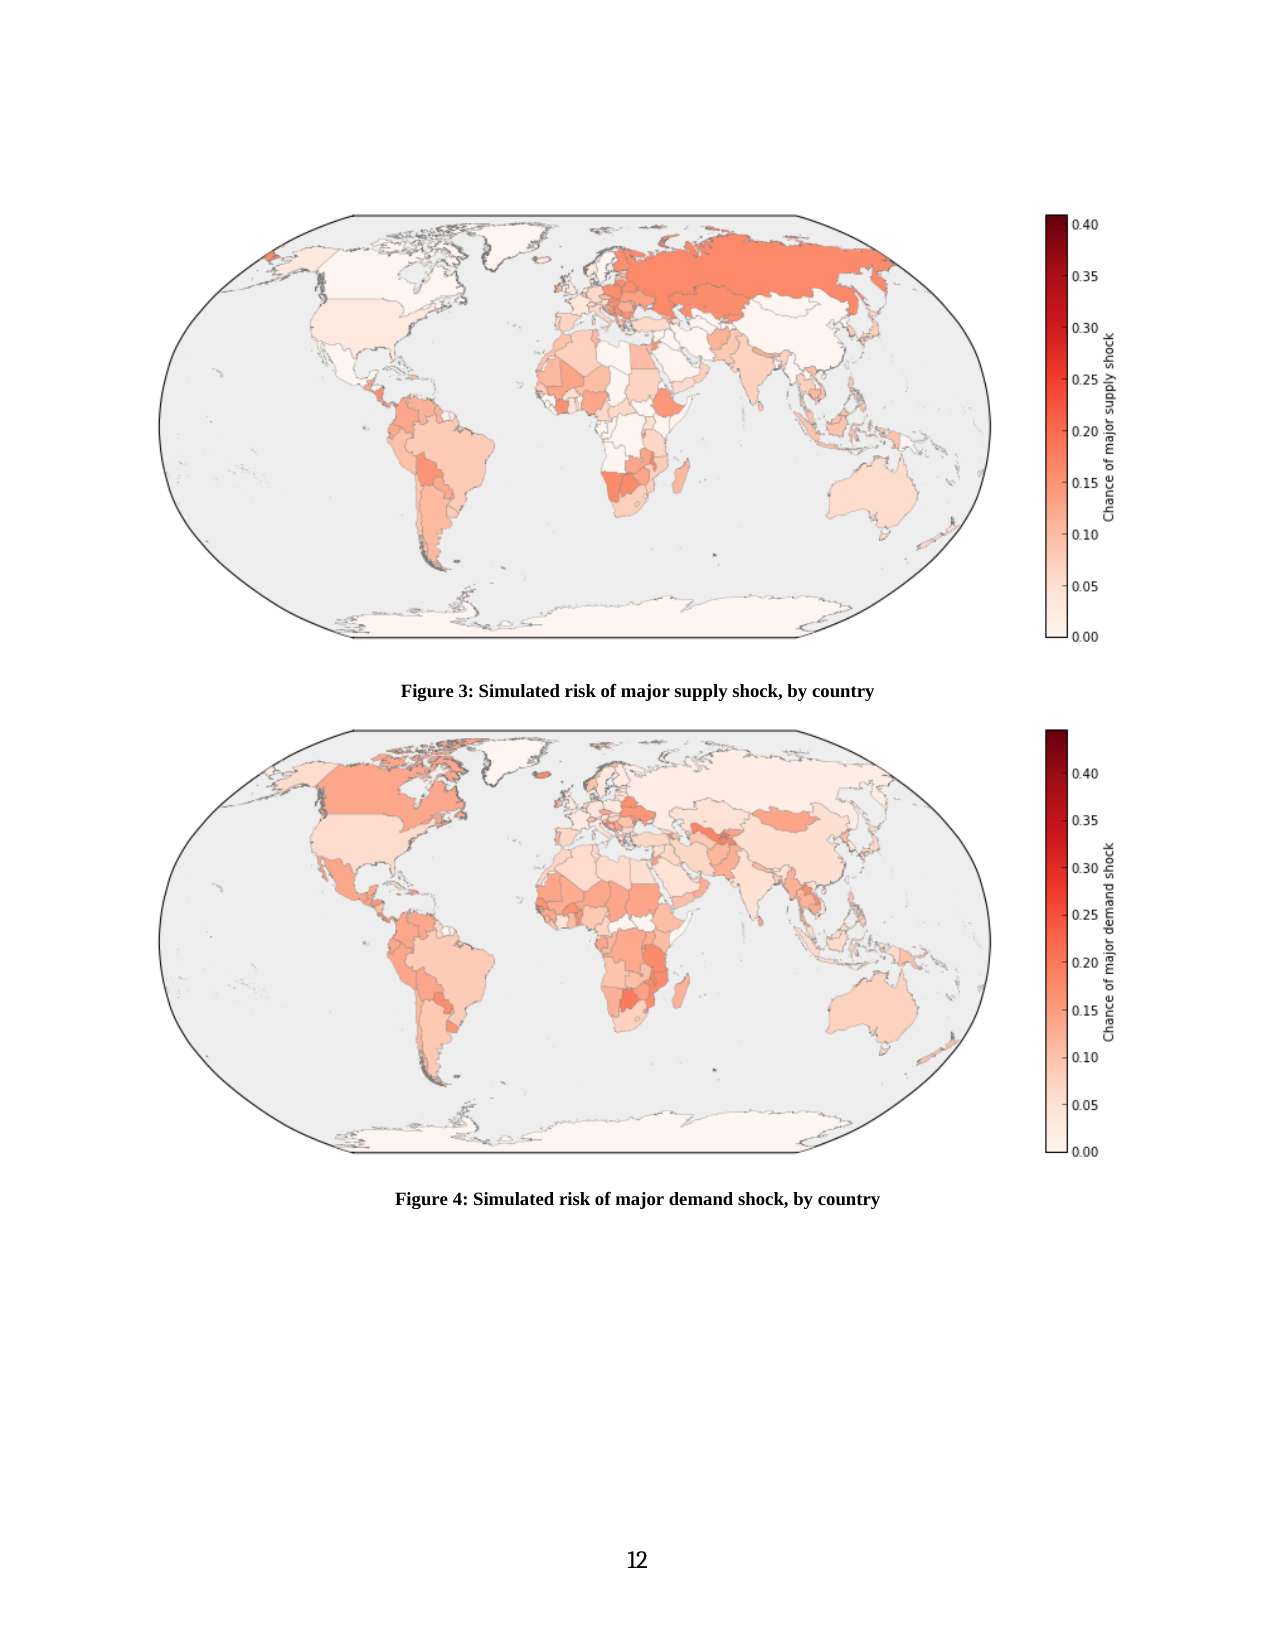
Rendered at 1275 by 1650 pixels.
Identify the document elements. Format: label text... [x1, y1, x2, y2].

picture [150, 722, 1125, 1167]
picture [150, 207, 1125, 652]
text Figure 4: Simulated risk of major demand shock, by country [150, 1188, 1125, 1209]
text Figure 3: Simulated risk of major supply shock, by country [150, 680, 1125, 702]
